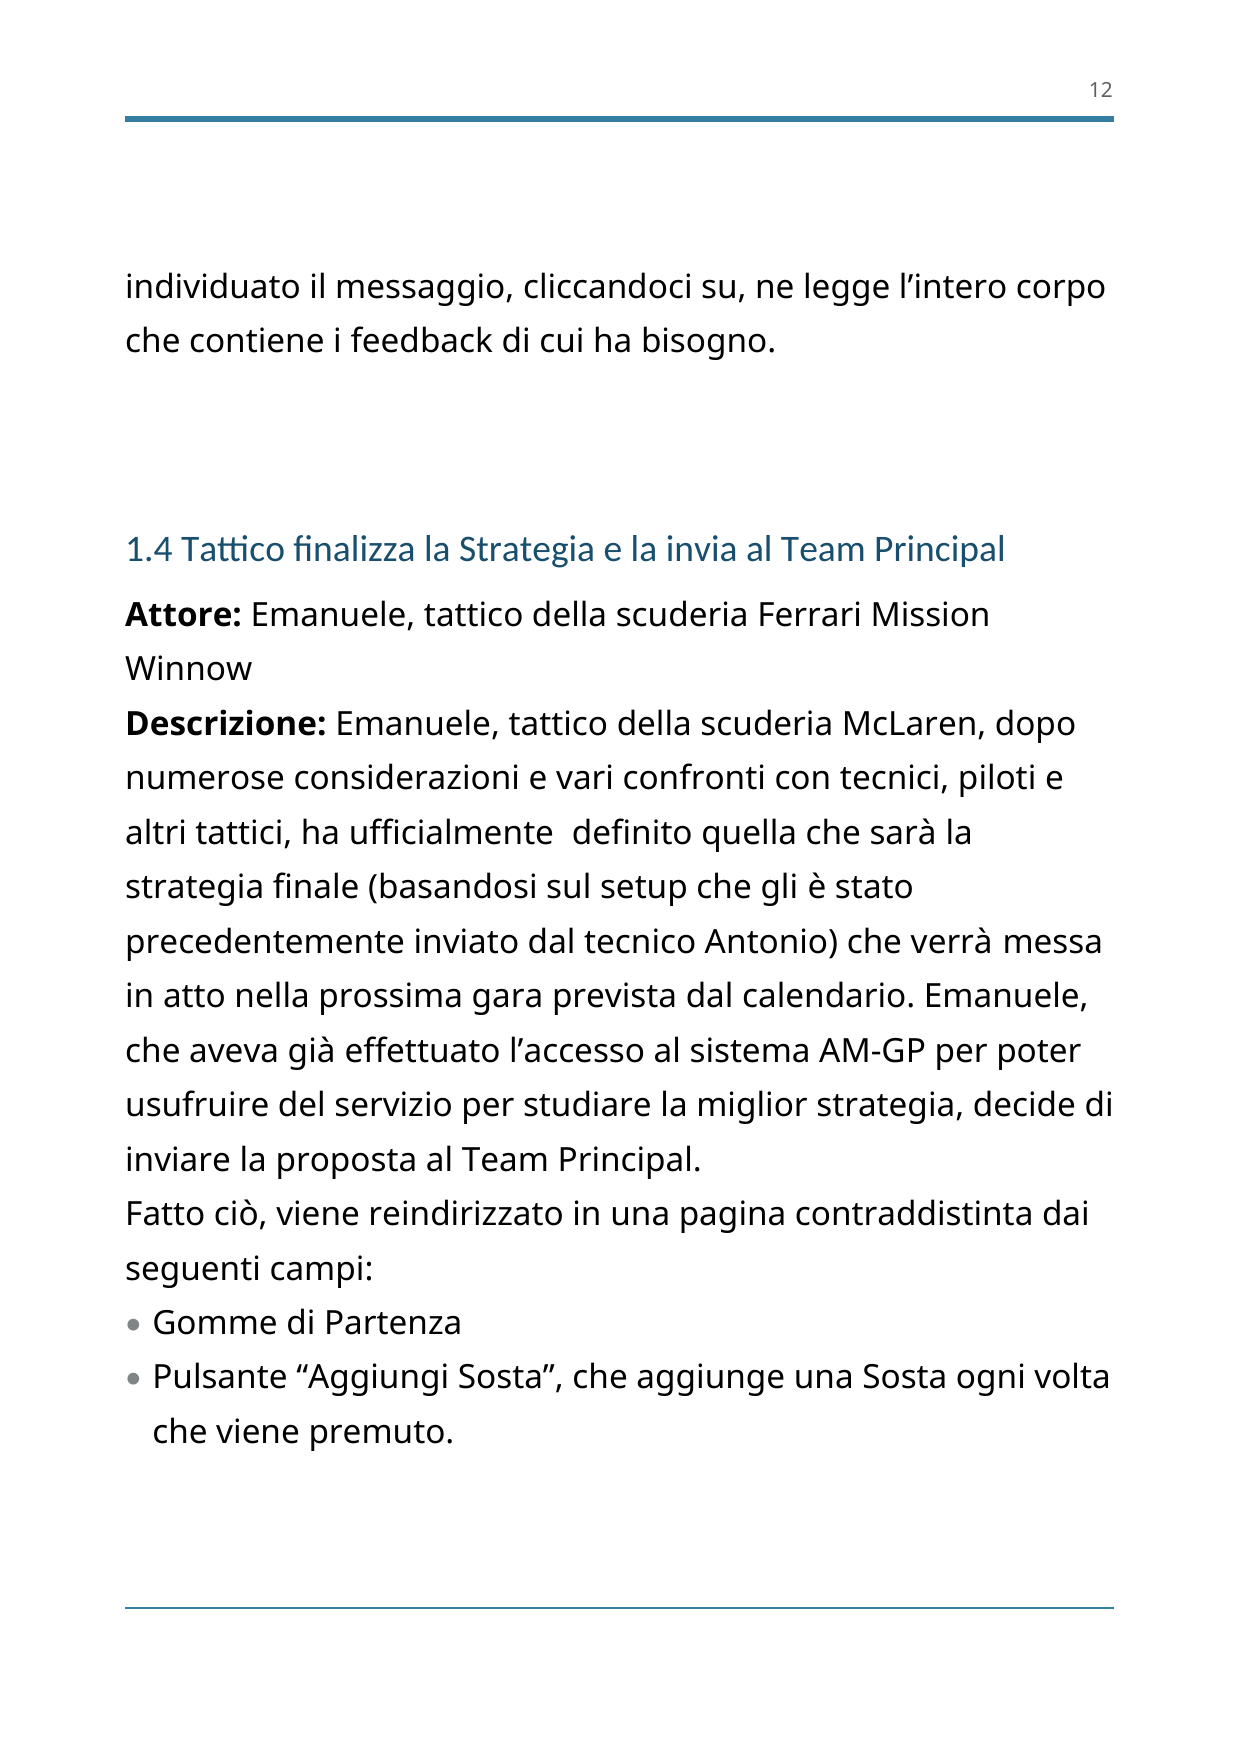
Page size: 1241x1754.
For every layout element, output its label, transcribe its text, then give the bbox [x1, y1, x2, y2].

text Descrizione: Emanuele, tattico della scuderia McLaren, dopo numerose considerazioni e vari confronti con tecnici, piloti e altri tattici, ha ufficialmente definito quella che sarà la strategia finale (basandosi sul setup che gli è stato precedentemente inviato dal tecnico Antonio) che verrà messa in atto nella prossima gara prevista dal calendario. Emanuele, che aveva già effettuato l’accesso al sistema AM-GP per poter usufruire del servizio per studiare la miglior strategia, decide di inviare la proposta al Team Principal. [125, 699, 1115, 1181]
list Pulsante “Aggiungi Sosta”, che aggiunge una Sosta ogni volta che viene premuto. [125, 1353, 1115, 1453]
text 1.4 Tattico finalizza la Strategia e la invia al Team Principal [125, 525, 1115, 571]
text Fatto ciò, viene reindirizzato in una pagina contraddistinta dai seguenti campi: [125, 1190, 1115, 1290]
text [125, 262, 1115, 362]
list Gomme di Partenza [125, 1299, 1115, 1344]
text Attore: Emanuele, tattico della scuderia Ferrari Mission Winnow [125, 591, 1115, 691]
